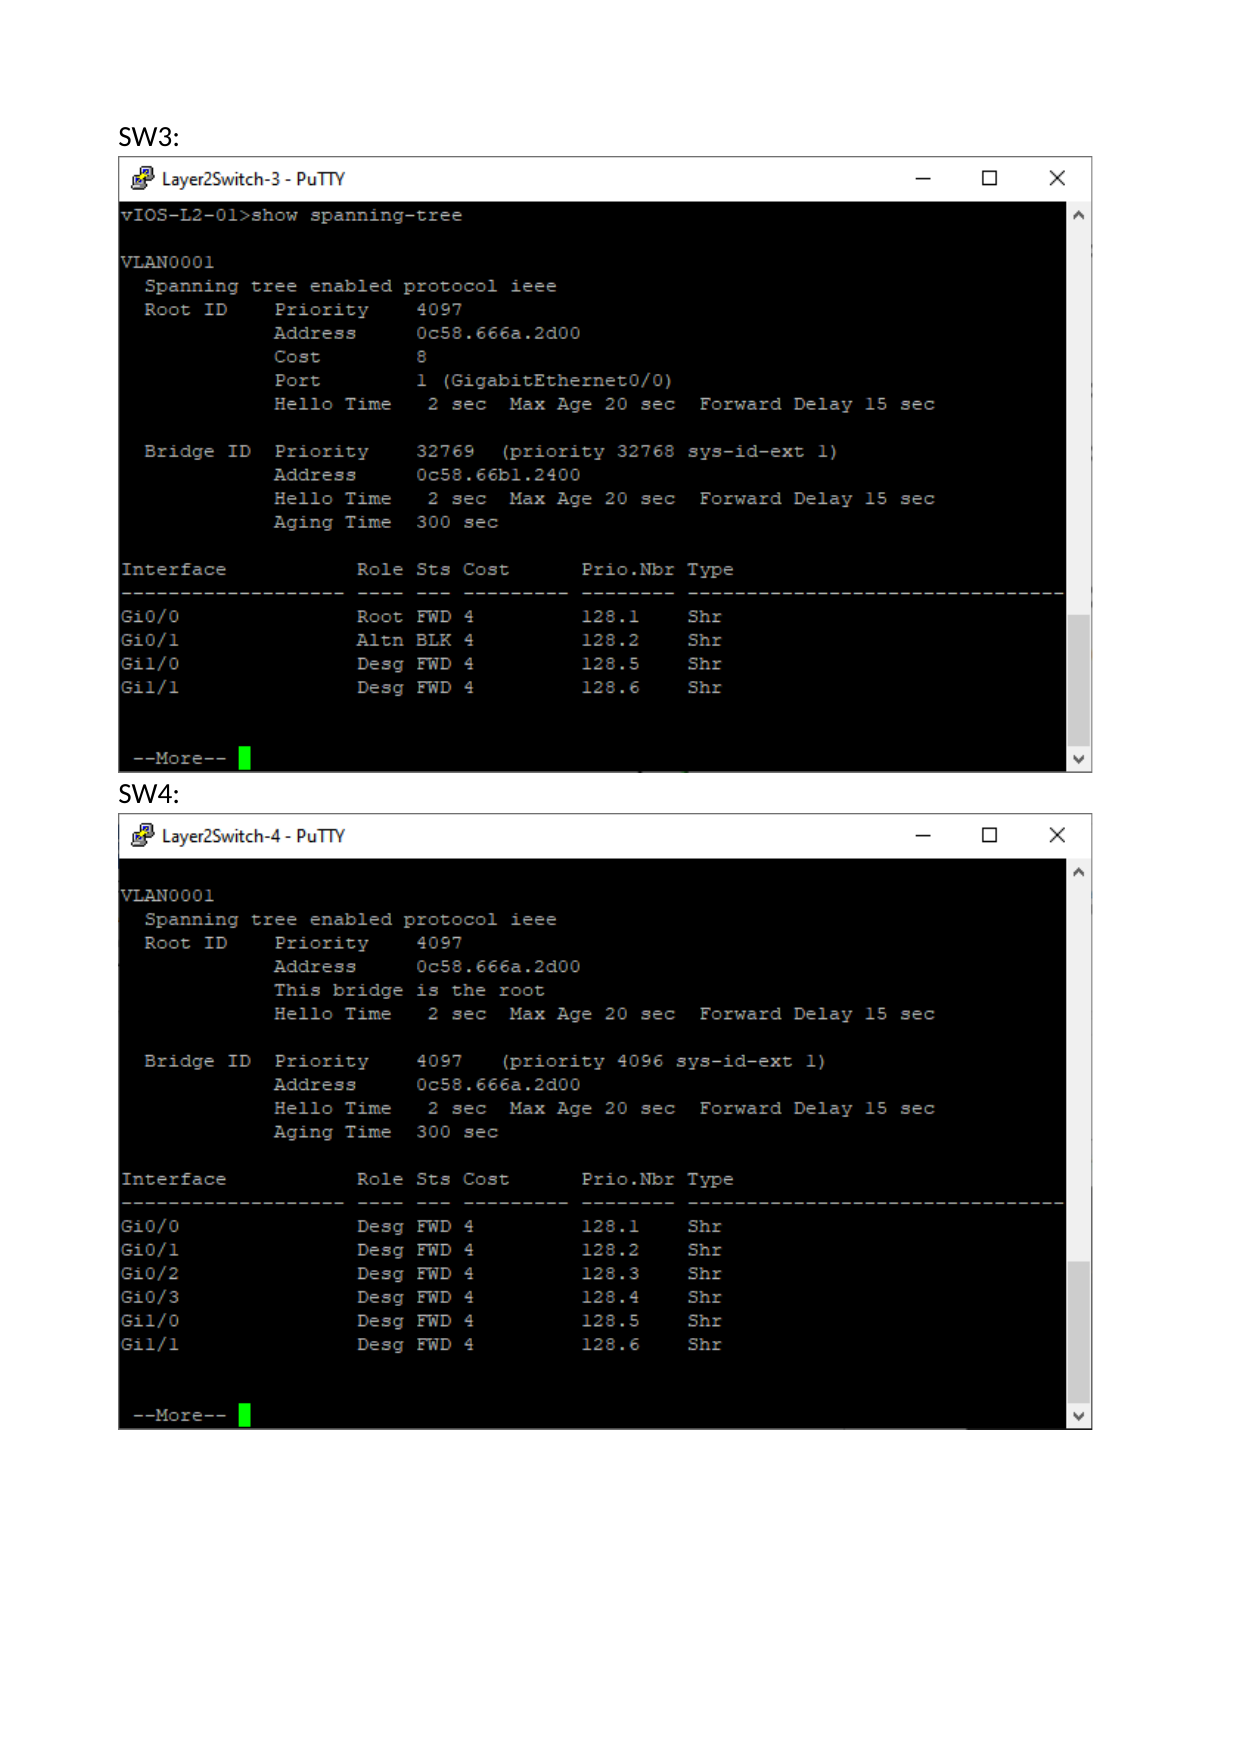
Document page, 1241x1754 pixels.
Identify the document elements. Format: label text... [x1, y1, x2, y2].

list SW4: [118, 775, 1152, 811]
picture [118, 813, 1093, 1430]
list SW3: [118, 118, 1152, 154]
picture [118, 156, 1093, 773]
